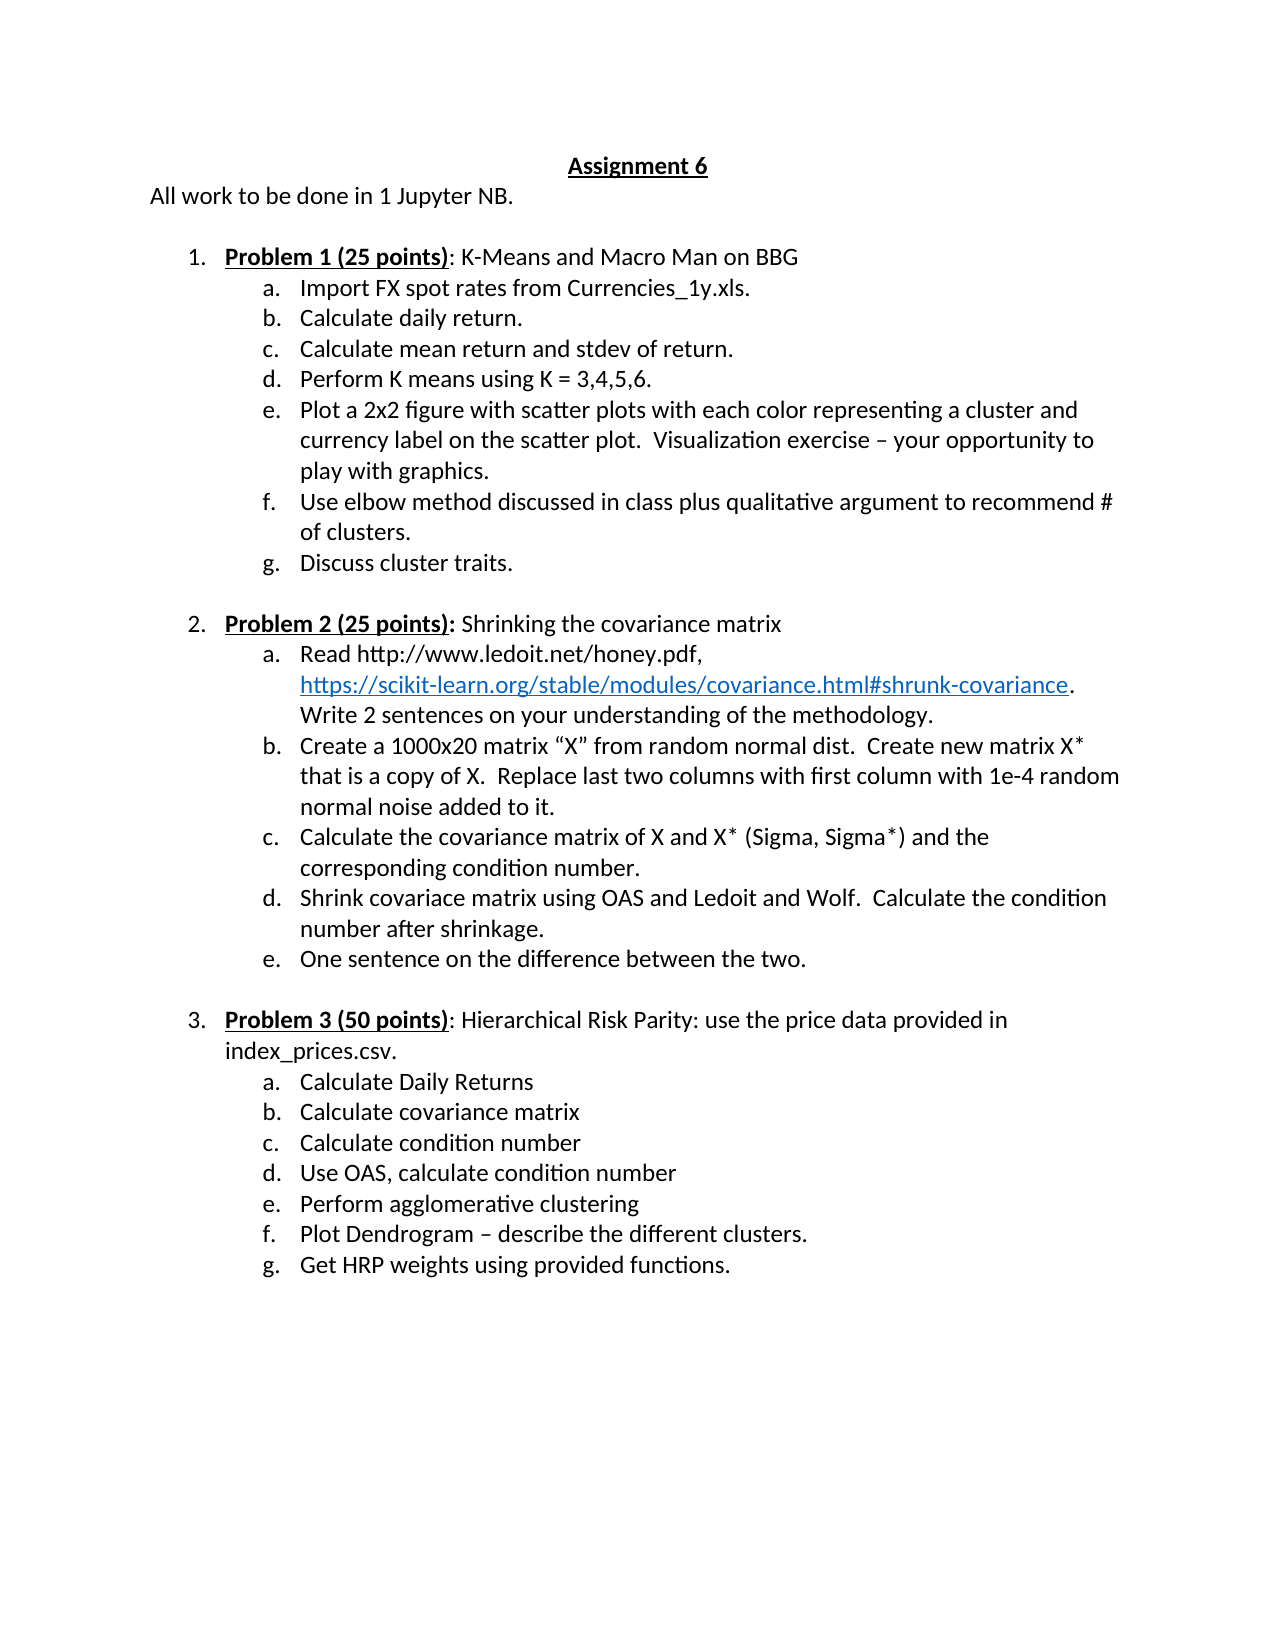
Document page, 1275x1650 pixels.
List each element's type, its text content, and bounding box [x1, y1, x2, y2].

list Plot Dendrogram – describe the different clusters. [262, 1218, 1125, 1249]
list Read http://www.ledoit.net/honey.pdf, https://scikit-learn.org/stable/modules/covariance.html#shrunk-covariance. Write 2 sentences on your understanding of the methodology. [262, 638, 1125, 730]
list Shrink covariace matrix using OAS and Ledoit and Wolf. Calculate the condition number after shrinkage. [262, 882, 1125, 943]
list Calculate daily return. [262, 303, 1125, 333]
text All work to be done in 1 Jupyter NB. [150, 181, 1125, 211]
list Use elbow method discussed in class plus qualitative argument to recommend # of clusters. [262, 486, 1125, 547]
list Get HRP weights using provided functions. [262, 1249, 1125, 1279]
list Use OAS, calculate condition number [262, 1157, 1125, 1188]
list Calculate covariance matrix [262, 1096, 1125, 1127]
list Problem 3 (50 points): Hierarchical Risk Parity: use the price data provided in index_prices.csv. [187, 1004, 1125, 1066]
list Import FX spot rates from Currencies_1y.xls. [262, 272, 1125, 303]
list Problem 2 (25 points): Shrinking the covariance matrix [187, 608, 1125, 638]
list Calculate mean return and stdev of return. [262, 333, 1125, 364]
list Discuss cluster traits. [262, 547, 1125, 577]
list One sentence on the difference between the two. [262, 943, 1125, 974]
list Plot a 2x2 figure with scatter plots with each color representing a cluster and currency label on the scatter plot. Visualization exercise – your opportunity to play with graphics. [262, 394, 1125, 486]
list Problem 1 (25 points): K-Means and Macro Man on BBG [187, 242, 1125, 272]
list Perform K means using K = 3,4,5,6. [262, 364, 1125, 394]
list Calculate Daily Returns [262, 1066, 1125, 1096]
list Perform agglomerative clustering [262, 1188, 1125, 1218]
list Create a 1000x20 matrix “X” from random normal dist. Create new matrix X* that is a copy of X. Replace last two columns with first column with 1e-4 random normal noise added to it. [262, 730, 1125, 821]
list Calculate the covariance matrix of X and X* (Sigma, Sigma*) and the corresponding condition number. [262, 821, 1125, 882]
list Calculate condition number [262, 1127, 1125, 1157]
text Assignment 6 [150, 150, 1125, 181]
